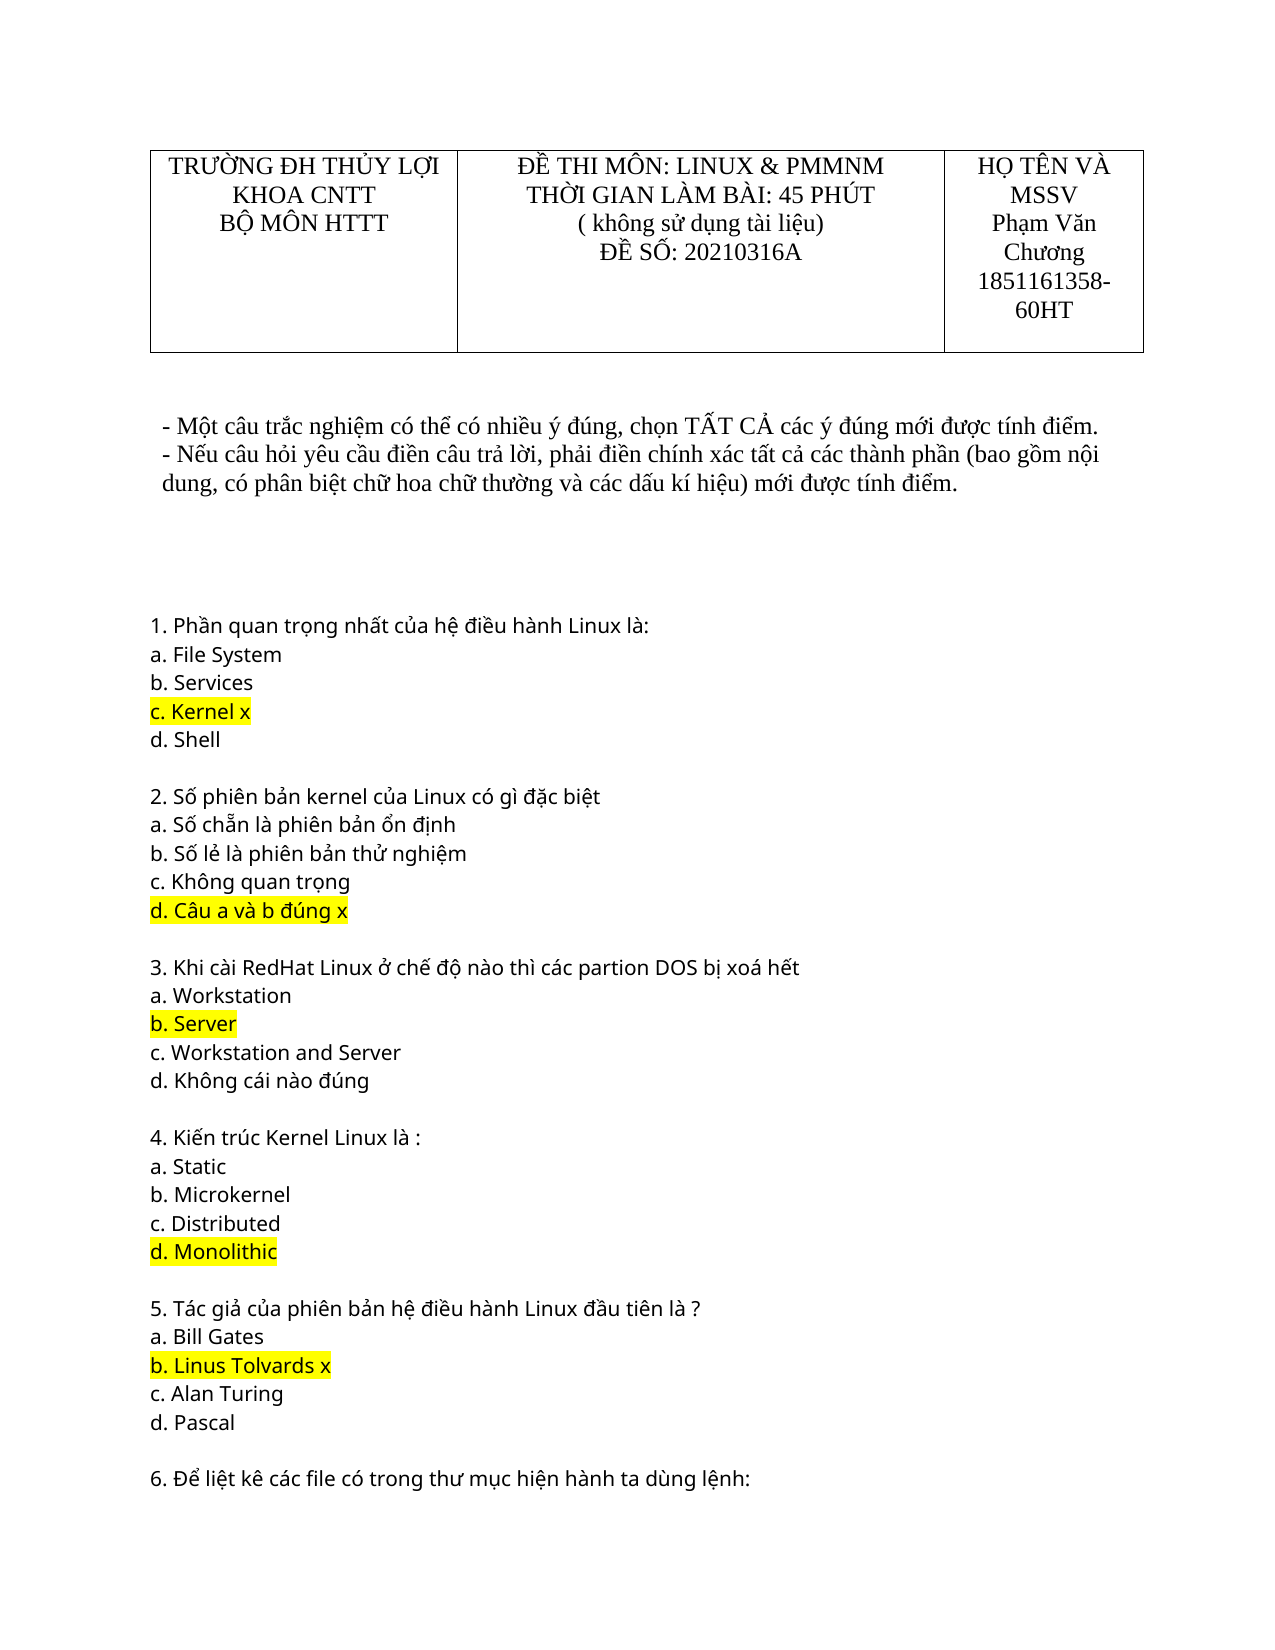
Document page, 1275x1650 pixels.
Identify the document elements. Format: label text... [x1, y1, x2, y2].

table_header HỌ TÊN VÀ MSSV Phạm Văn Chương 1851161358-60HT [945, 151, 1143, 352]
table_header ĐỀ THI MÔN: LINUX & PMMNM THỜI GIAN LÀM BÀI: 45 PHÚT ( không sử dụng tài liệu) ĐỀ SỐ: 20210316A [458, 151, 944, 352]
table_cell - Một câu trắc nghiệm có thể có nhiều ý đúng, chọn TẤT CẢ các ý đúng mới được tính điểm. - Nếu câu hỏi yêu cầu điền câu trả lời, phải điền chính xác tất cả các thành phần (bao gồm nội dung, có phân biệt chữ hoa chữ thường và các dấu kí hiệu) mới được tính điểm. [151, 353, 1144, 554]
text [150, 611, 1125, 1493]
table_header TRƯỜNG ĐH THỦY LỢI KHOA CNTT BỘ MÔN HTTT [151, 151, 457, 352]
